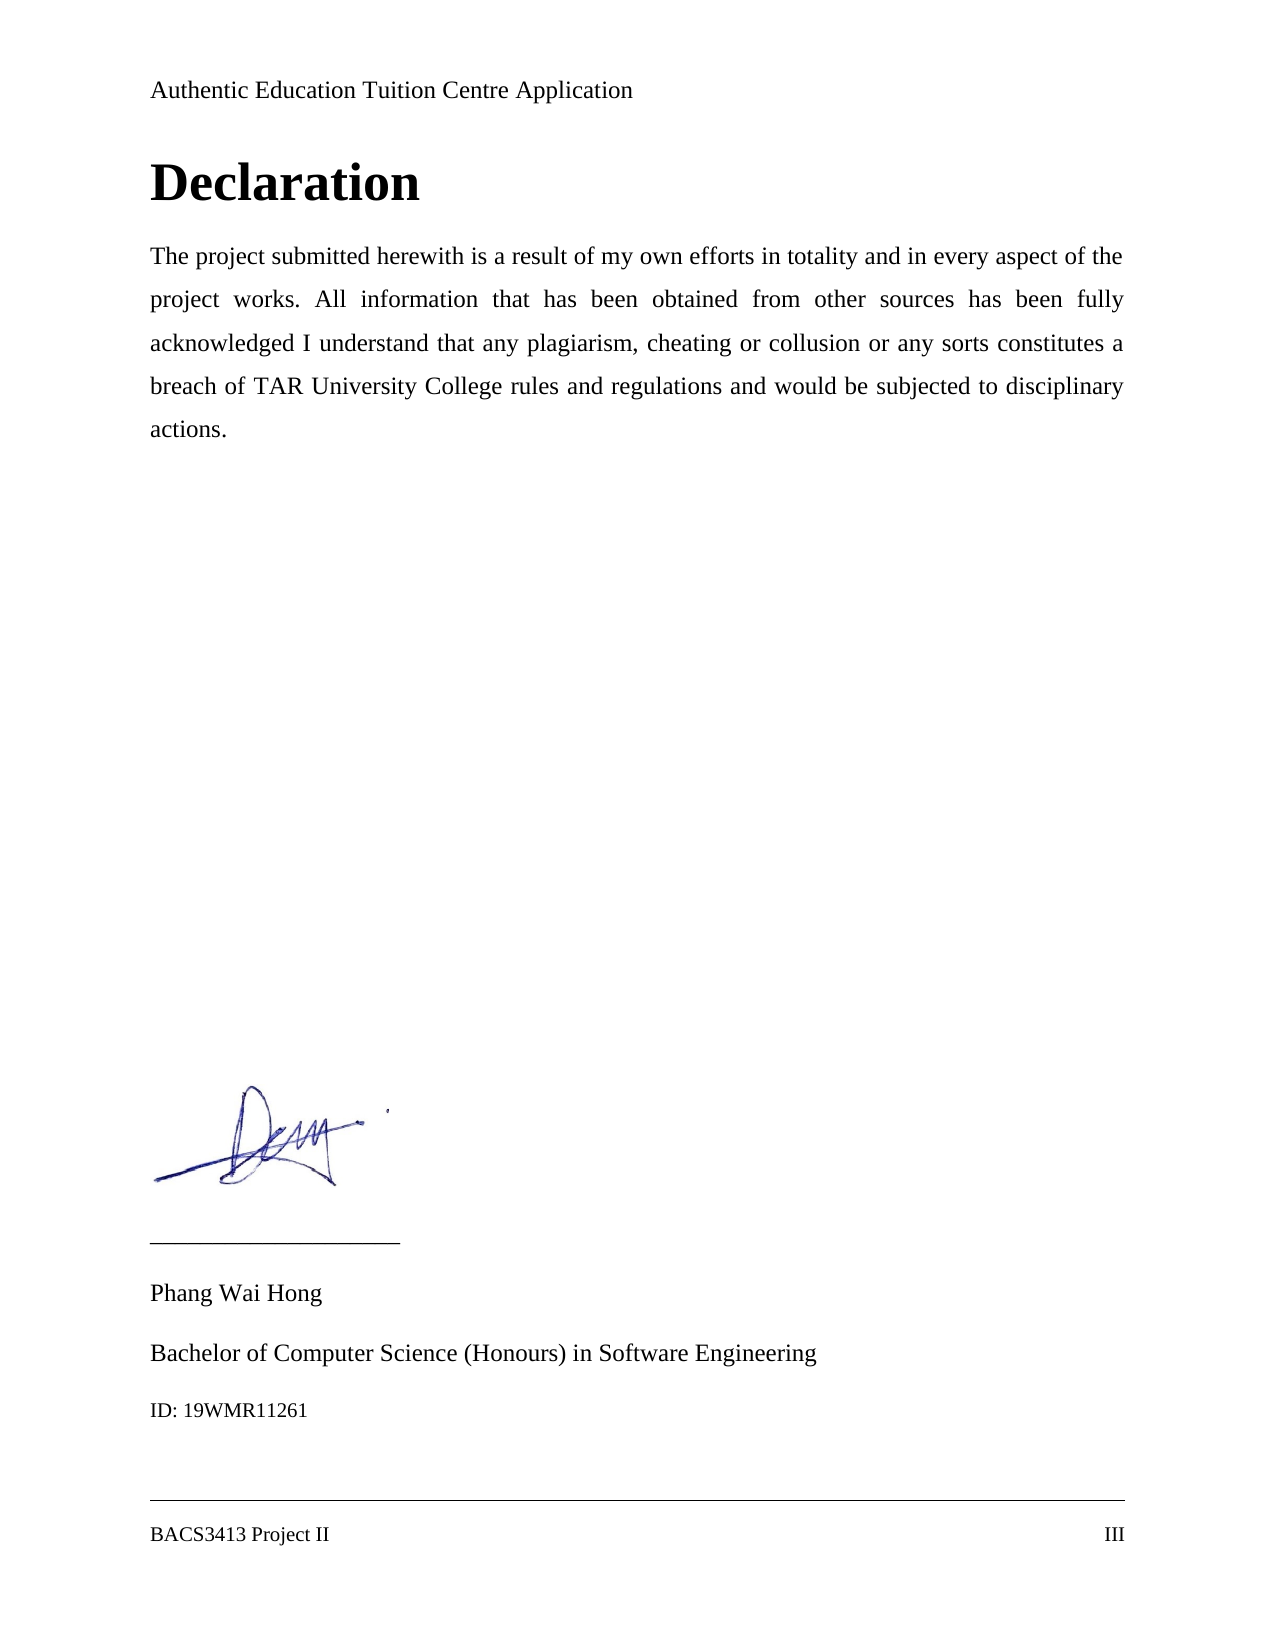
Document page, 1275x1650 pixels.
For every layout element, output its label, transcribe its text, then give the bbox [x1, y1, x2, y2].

text Bachelor of Computer Science (Honours) in Software Engineering [150, 1338, 1125, 1367]
text ID: 19WMR11261 [150, 1398, 1125, 1422]
text Phang Wai Hong [150, 1278, 1125, 1307]
text The project submitted herewith is a result of my own efforts in totality and in every aspect of the project works. All information that has been obtained from other sources has been fully acknowledged I understand that any plagiarism, cheating or collusion or any sorts constitutes a breach of TAR University College rules and regulations and would be subjected to disciplinary actions. [150, 241, 1125, 443]
picture [150, 1084, 389, 1188]
text ____________________ [150, 1218, 1125, 1247]
subtitle Declaration [150, 150, 1125, 212]
